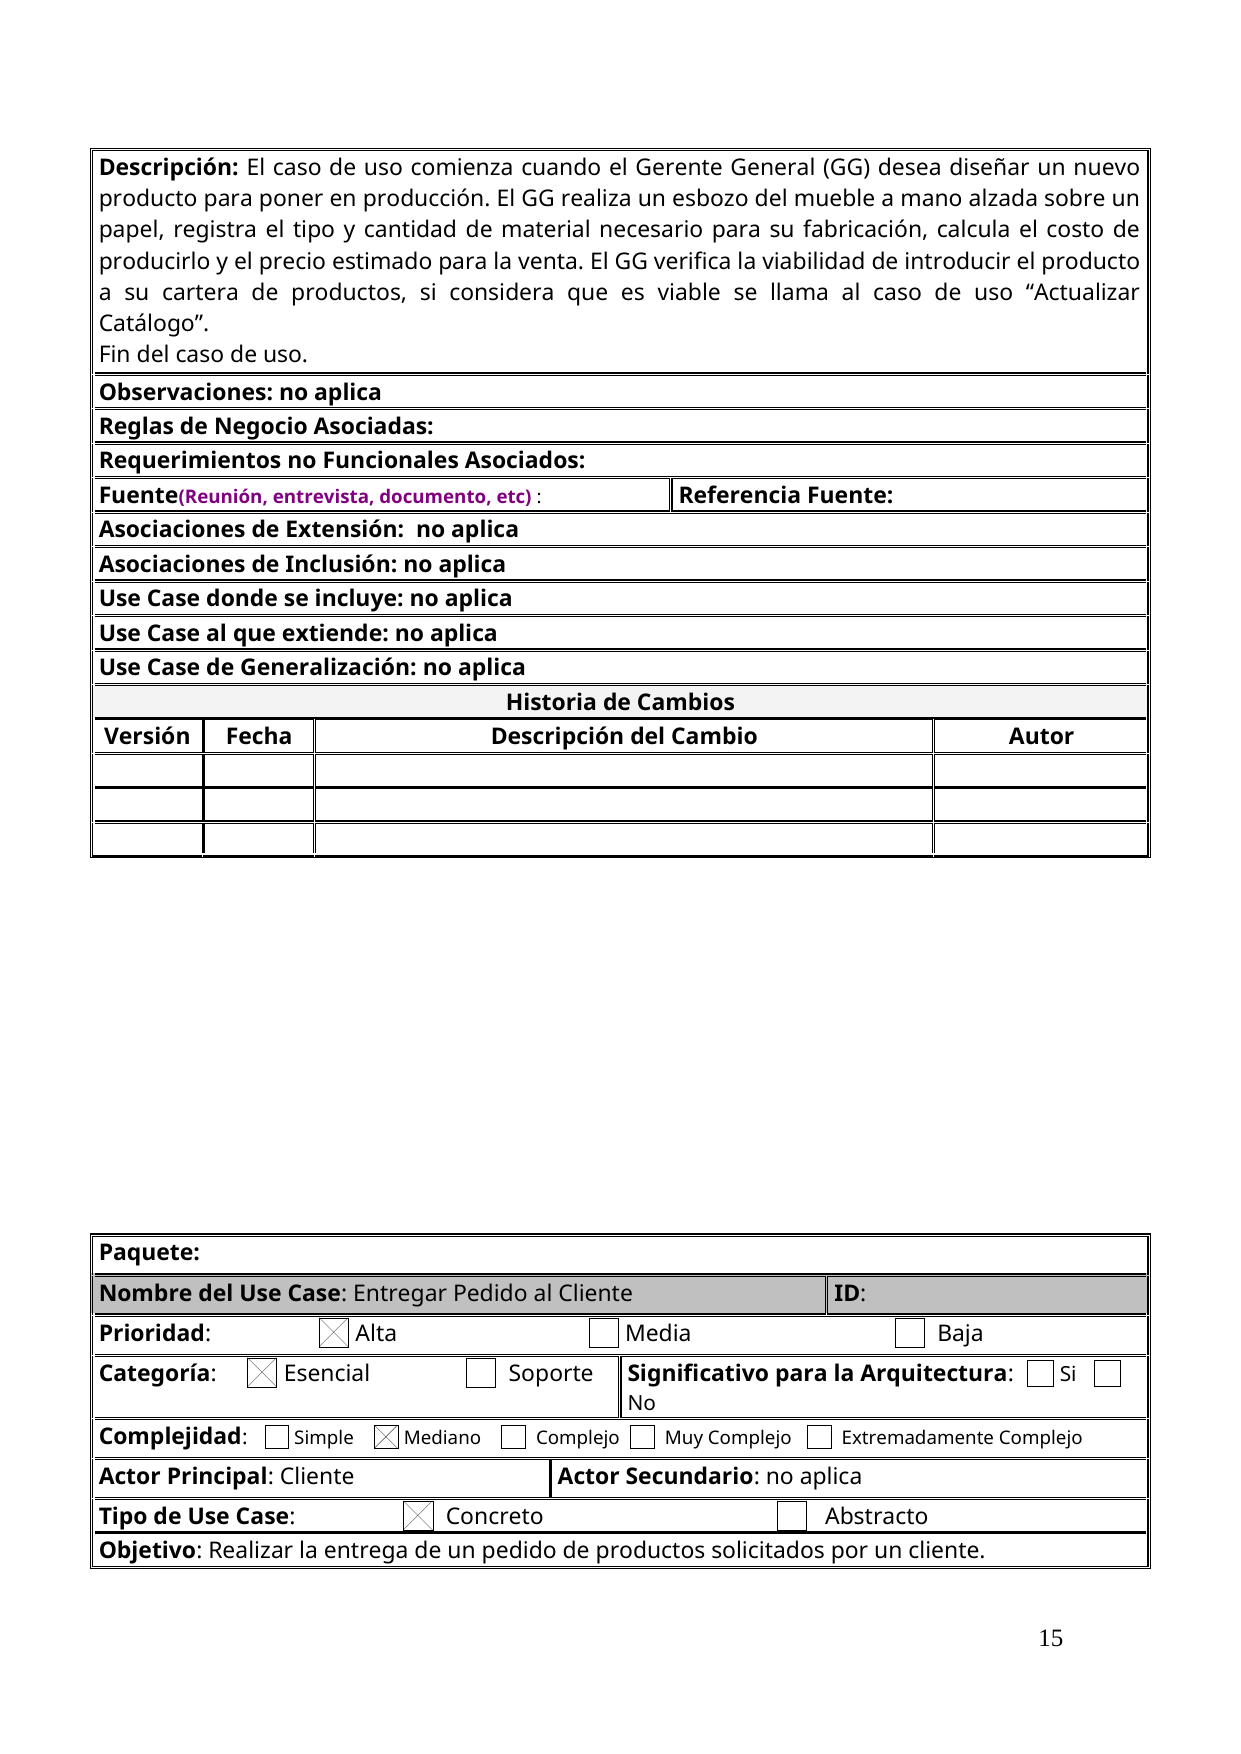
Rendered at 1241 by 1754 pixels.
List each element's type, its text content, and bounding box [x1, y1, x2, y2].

table_cell Descripción del Cambio [316, 720, 932, 751]
table_cell [93, 751, 202, 786]
table_cell [316, 789, 932, 820]
table_cell Actor Principal: Cliente [93, 1456, 550, 1497]
table_cell [316, 755, 932, 786]
table_cell [935, 786, 1147, 820]
table_cell Significativo para la Arquitectura: Si No [622, 1354, 1148, 1416]
table_cell Asociaciones de Extensión: no aplica [93, 510, 1148, 544]
table_cell Requerimientos no Funcionales Asociados: [93, 441, 1148, 476]
table_header Paquete: [93, 1237, 1147, 1273]
table_cell Descripción: El caso de uso comienza cuando el Gerente General (GG) desea diseñar un nuevo producto para poner en producción. El GG realiza un esbozo del mueble a mano alzada sobre un papel, registra el tipo y cantidad de material necesario para su fabricación, calcula el costo de producirlo y el precio estimado para la venta. El GG verifica la viabilidad de introducir el producto a su cartera de productos, si considera que es viable se llama al caso de uso “Actualizar Catálogo”. Fin del caso de uso. [93, 151, 1147, 372]
table_cell [935, 751, 1148, 786]
table_cell [203, 824, 315, 855]
table_cell Observaciones: no aplica [93, 372, 1148, 407]
table_cell [205, 789, 313, 820]
table_cell Tipo de Use Case: Concreto Abstracto [91, 1497, 1149, 1531]
table_cell Reglas de Negocio Asociadas: [91, 407, 1149, 441]
table_cell Objetivo: Realizar la entrega de un pedido de productos solicitados por un cliente. [93, 1531, 1147, 1566]
table_cell Use Case al que extiende: no aplica [93, 614, 1148, 648]
table_cell Fecha [205, 720, 313, 751]
table_cell Versión [93, 717, 202, 751]
table_cell ID: [828, 1273, 1148, 1313]
table_cell Use Case donde se incluye: no aplica [93, 579, 1148, 613]
table_cell Complejidad: Simple Mediano Complejo Muy Complejo Extremadamente Complejo [93, 1416, 1148, 1456]
table_cell [205, 755, 313, 786]
table_cell Actor Secundario: no aplica [550, 1456, 1148, 1497]
table_cell Prioridad: Alta Media Baja [93, 1313, 1148, 1353]
table_cell Historia de Cambios [93, 683, 1148, 717]
table_cell Categoría: Esencial Soporte [93, 1354, 618, 1416]
table_cell [93, 820, 203, 855]
table_cell Fuente(Reunión, entrevista, documento, etc) : [91, 476, 671, 510]
table_cell [934, 820, 1148, 855]
table_cell [315, 824, 934, 855]
table_cell Nombre del Use Case: Entregar Pedido al Cliente [93, 1273, 825, 1313]
table_cell [93, 786, 202, 820]
table_cell Referencia Fuente: [671, 476, 1149, 510]
table_cell Use Case de Generalización: no aplica [93, 648, 1148, 682]
table_cell Asociaciones de Inclusión: no aplica [93, 545, 1148, 579]
table_cell Autor [935, 717, 1147, 751]
